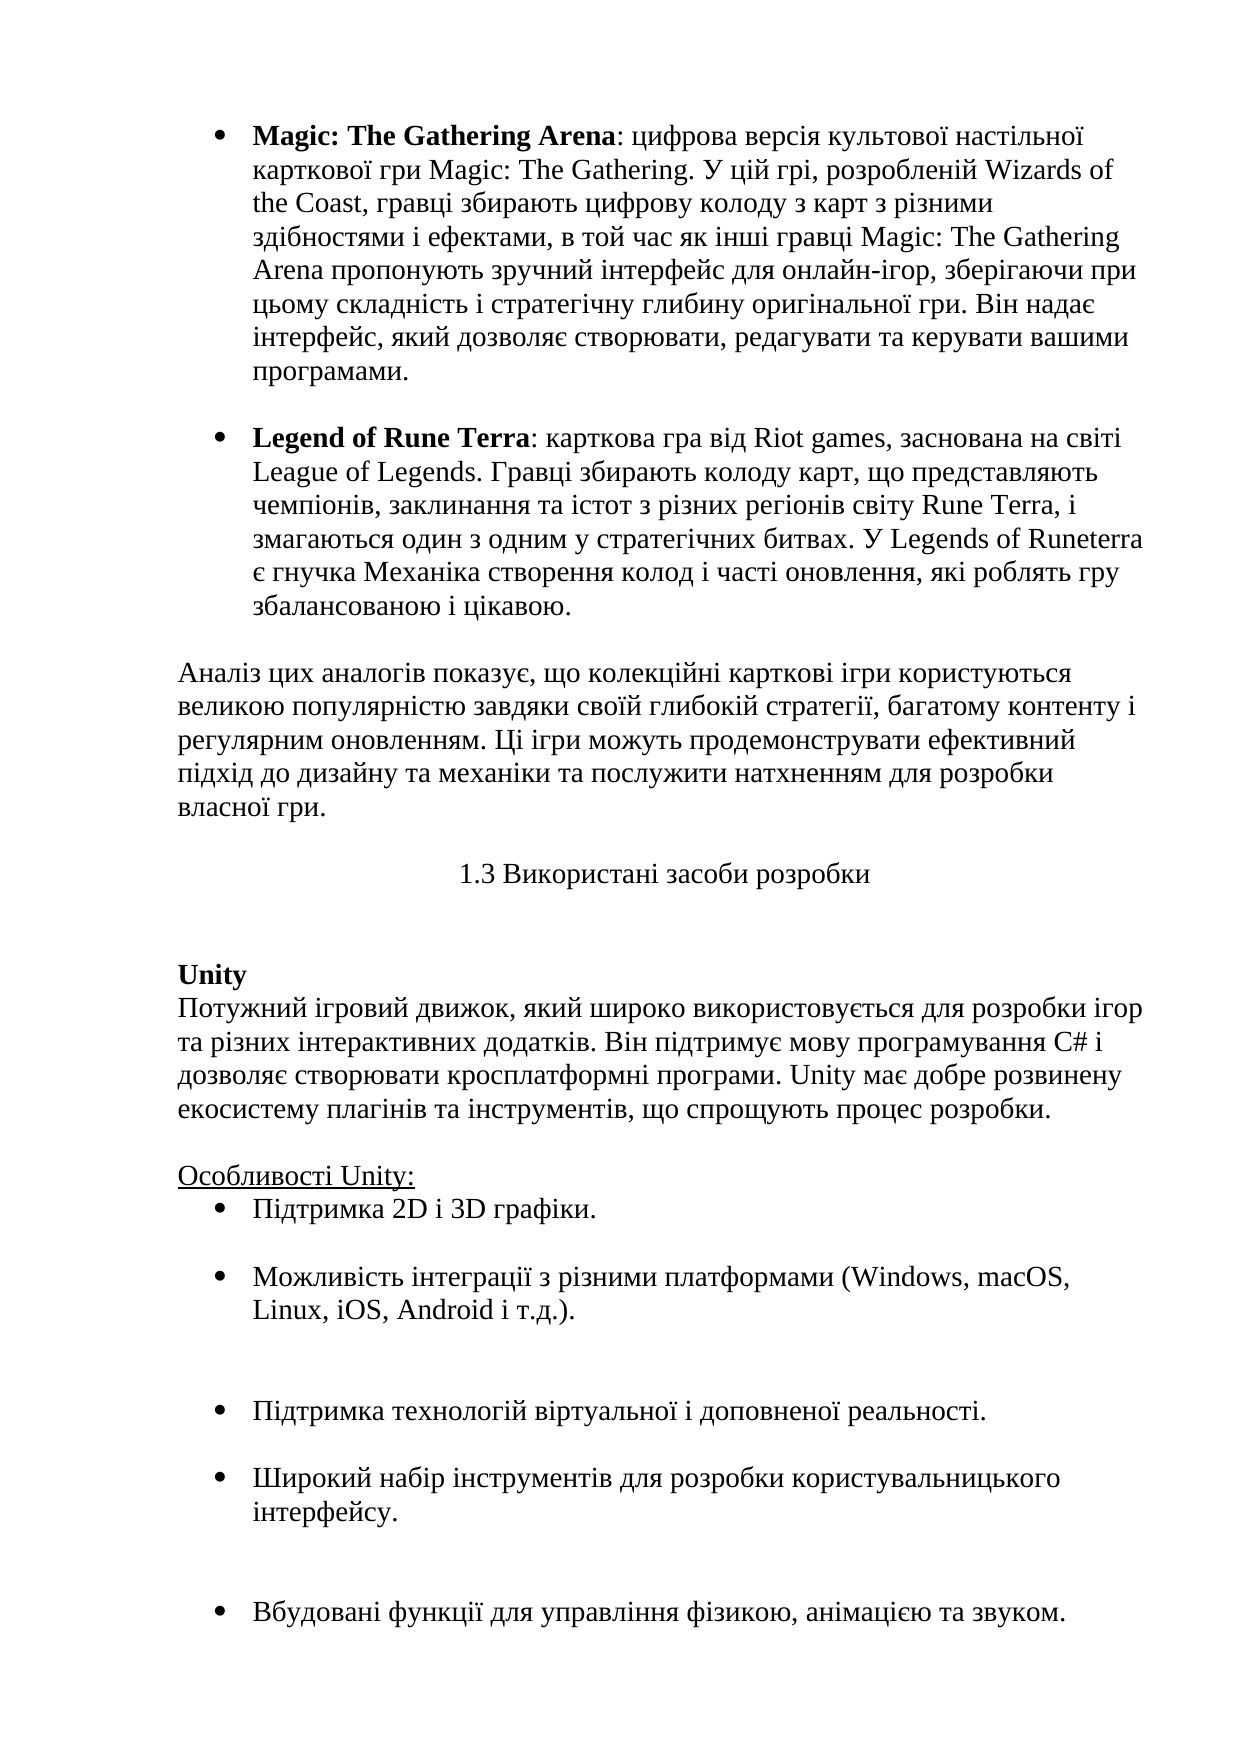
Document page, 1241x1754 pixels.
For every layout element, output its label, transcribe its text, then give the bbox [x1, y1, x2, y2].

list Magic: The Gathering Arena: цифрова версія культової настільної карткової гри Magic: The Gathering. У цій грі, розробленій Wizards of the Coast, гравці збирають цифрову колоду з карт з різними здібностями і ефектами, в той час як інші гравці Magic: The Gathering Arena пропонують зручний інтерфейс для онлайн-ігор, зберігаючи при цьому складність і стратегічну глибину оригінальної гри. Він надає інтерфейс, який дозволяє створювати, редагувати та керувати вашими програмами. [215, 118, 1152, 387]
text 1.3 Використані засоби розробки [177, 856, 1152, 890]
list Вбудовані функції для управління фізикою, анімацією та звуком. [215, 1594, 1152, 1628]
text Unity [177, 957, 1152, 990]
list Підтримка 2D і 3D графіки. [215, 1192, 1152, 1225]
list Підтримка технологій віртуальної і доповненої реальності. [215, 1393, 1152, 1427]
list Можливість інтеграції з різними платформами (Windows, macOS, Linux, iOS, Android і т.д.). [215, 1259, 1152, 1326]
text Потужний ігровий движок, який широко використовується для розробки ігор та різних інтерактивних додатків. Він підтримує мову програмування C# і дозволяє створювати кросплатформні програми. Unity має добре розвинену екосистему плагінів та інструментів, що спрощують процес розробки. [177, 990, 1152, 1124]
list Широкий набір інструментів для розробки користувальницького інтерфейсу. [215, 1460, 1152, 1527]
list Legend of Rune Terra: карткова гра від Riot games, заснована на світі League of Legends. Гравці збирають колоду карт, що представляють чемпіонів, заклинання та істот з різних регіонів світу Rune Terra, і змагаються один з одним у стратегічних битвах. У Legends of Runeterra є гнучка Механіка створення колод і часті оновлення, які роблять гру збалансованою і цікавою. [215, 420, 1152, 621]
text Особливості Unity: [177, 1158, 1152, 1192]
text Аналіз цих аналогів показує, що колекційні карткові ігри користуються великою популярністю завдяки своїй глибокій стратегії, багатому контенту і регулярним оновленням. Ці ігри можуть продемонструвати ефективний підхід до дизайну та механіки та послужити натхненням для розробки власної гри. [177, 655, 1152, 823]
